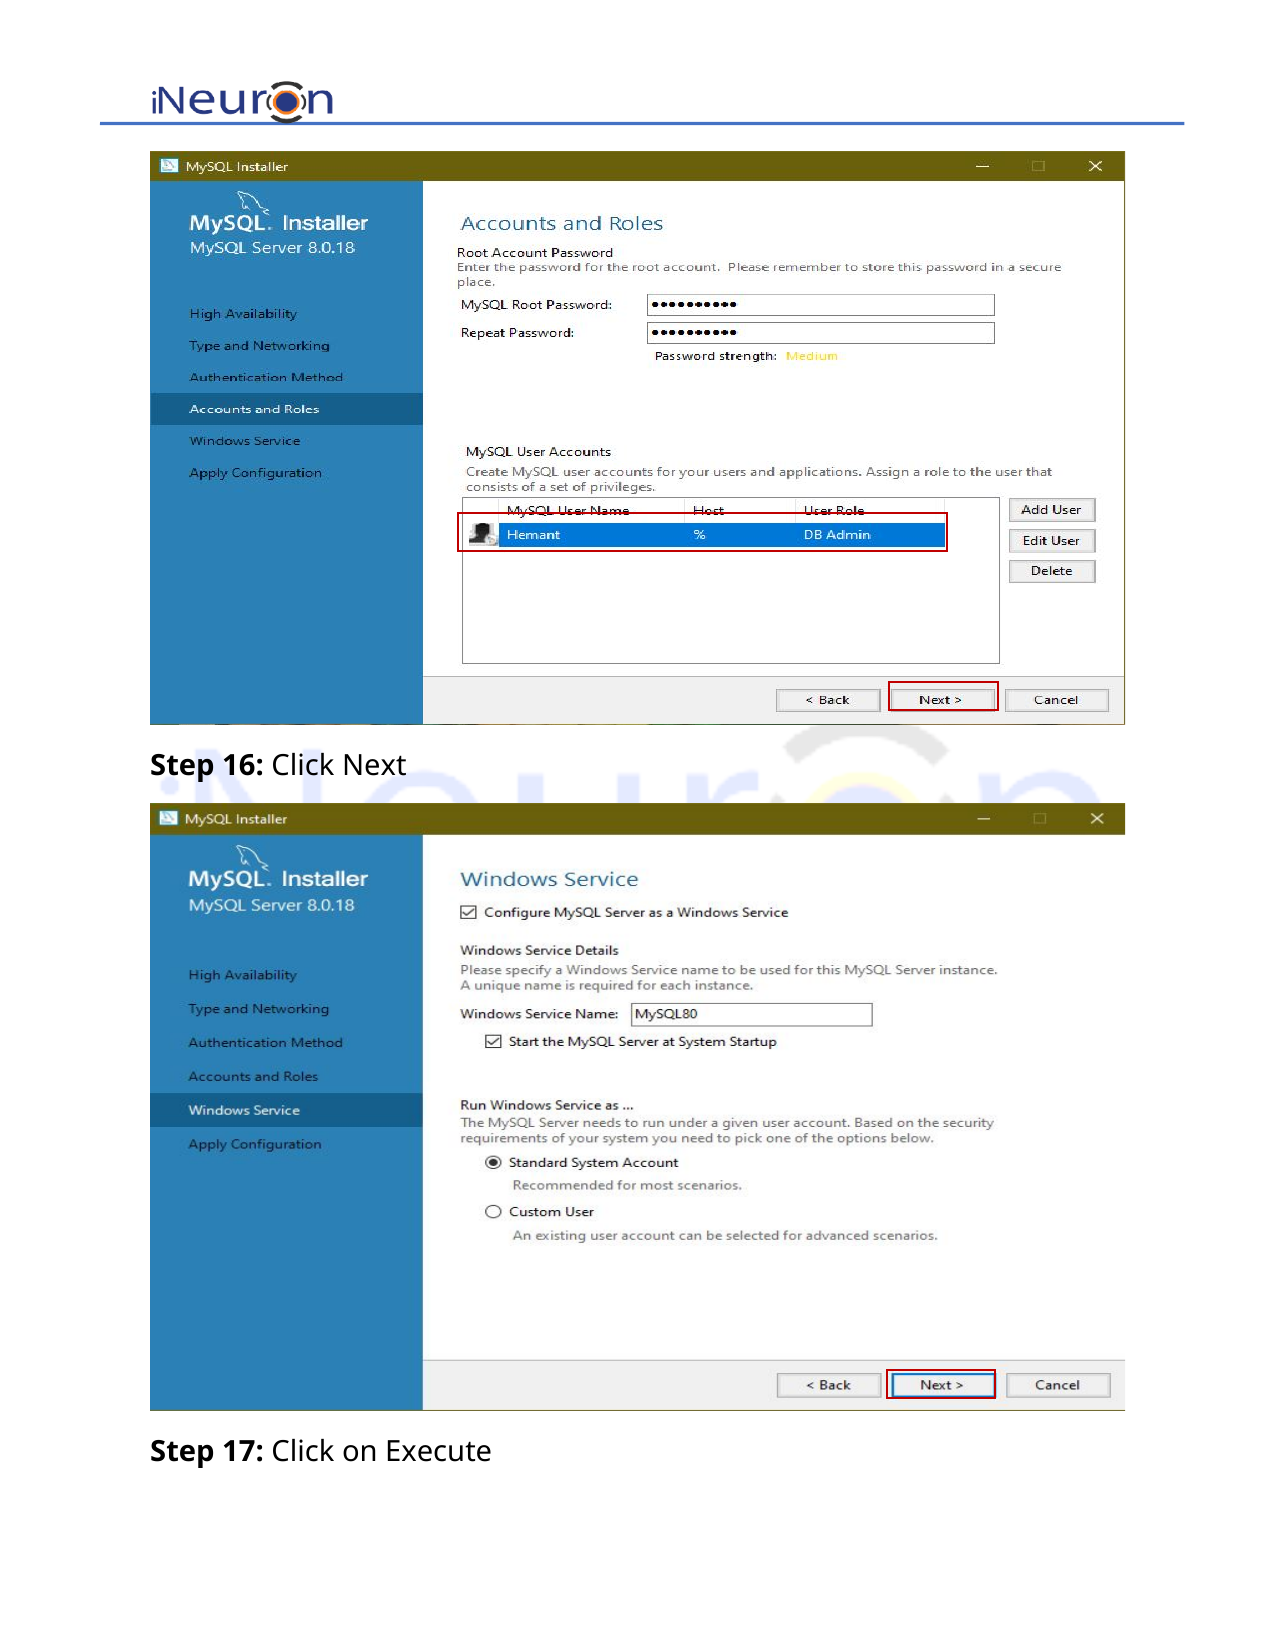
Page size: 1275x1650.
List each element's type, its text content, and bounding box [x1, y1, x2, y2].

picture [150, 803, 1125, 1411]
picture [150, 151, 1125, 725]
text Step 16: Click Next [150, 744, 1125, 783]
text Step 17: Click on Execute [150, 1430, 1125, 1469]
picture [150, 75, 335, 124]
